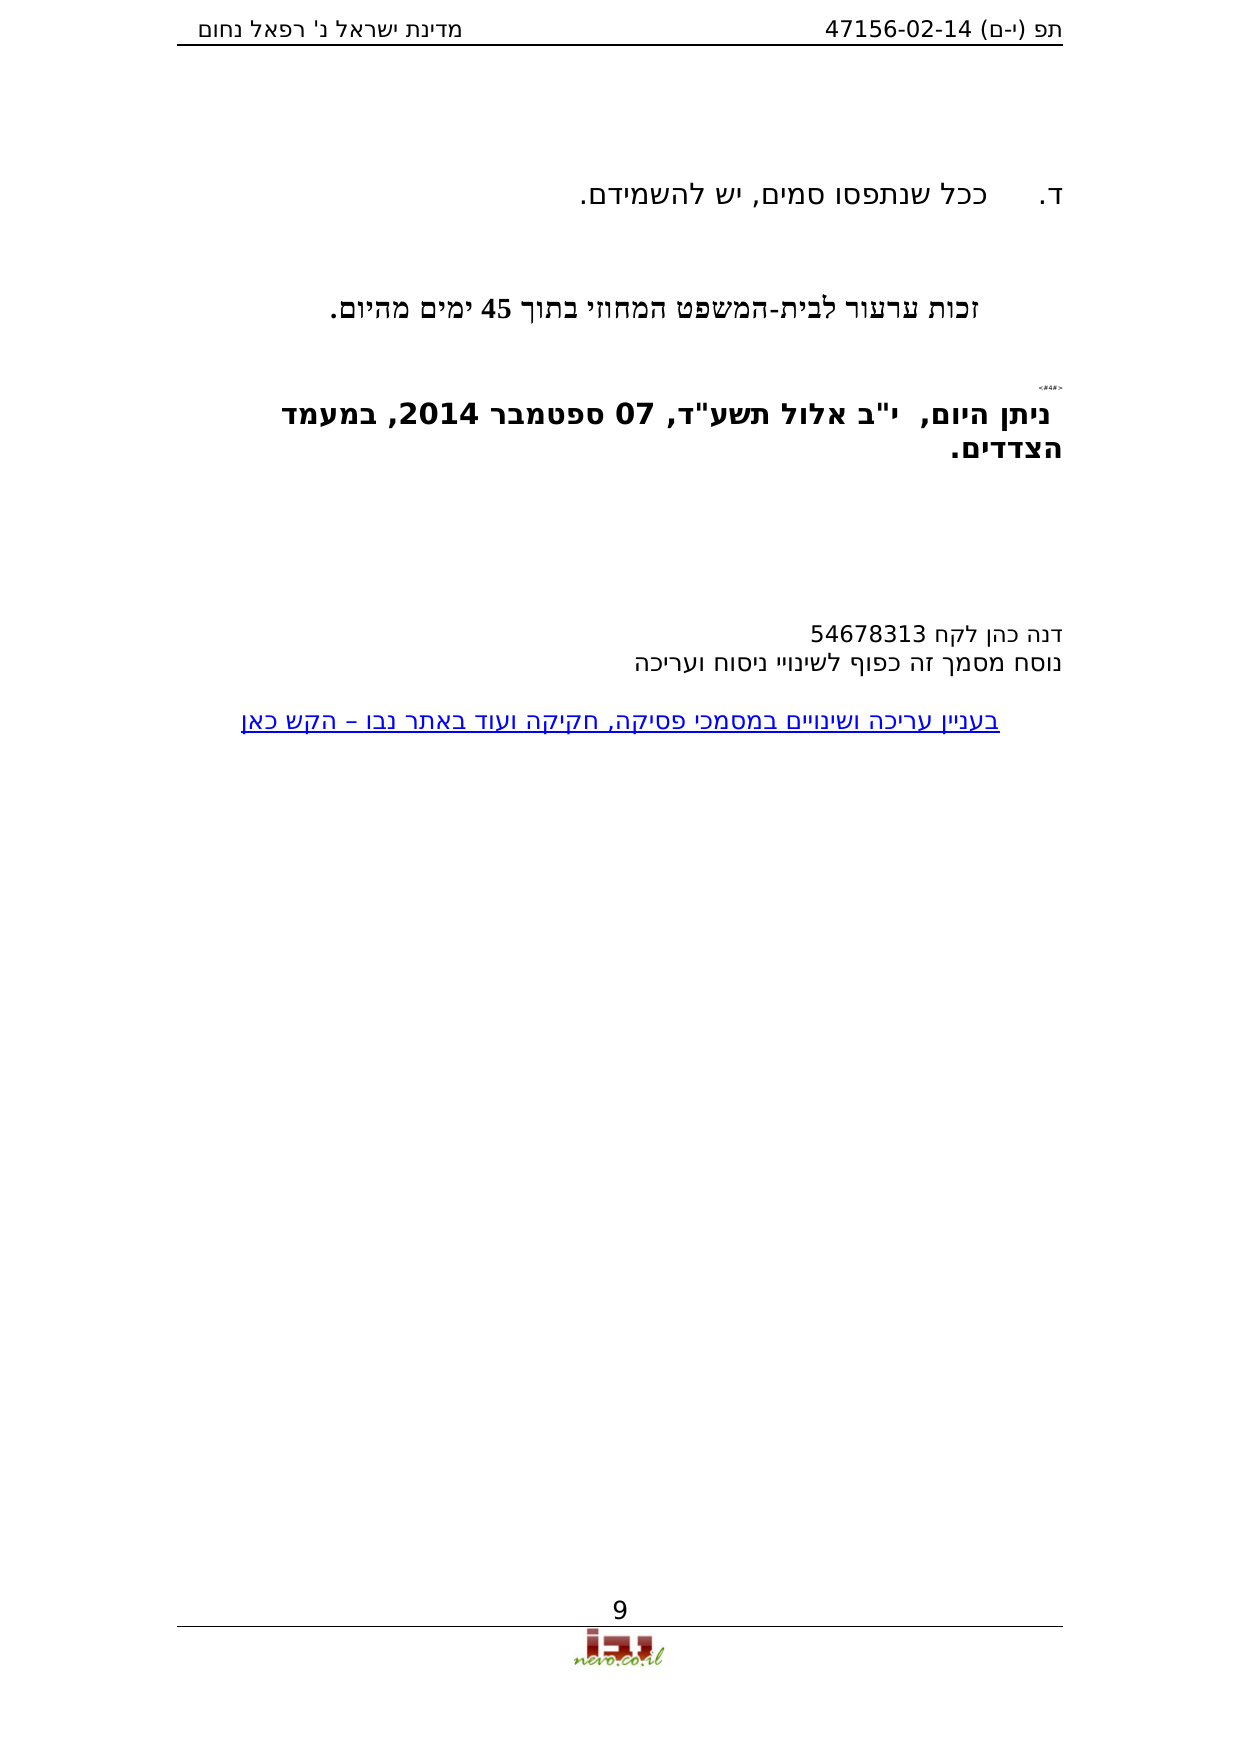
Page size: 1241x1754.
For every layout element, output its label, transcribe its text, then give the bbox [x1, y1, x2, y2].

text ד. ככל שנתפסו סמים, יש להשמידם. [177, 177, 1063, 211]
picture [574, 1628, 666, 1667]
text זכות ערעור לבית-המשפט המחוזי בתוך 45 ימים מהיום. [177, 291, 1063, 324]
text נוסח מסמך זה כפוף לשינויי ניסוח ועריכה [177, 648, 1063, 677]
text 54678313ניתן היום, י"ב אלול תשע"ד, 07 ספטמבר 2014, במעמד הצדדים. [177, 398, 1063, 466]
text דנה כהן לקח 54678313 [177, 621, 1063, 648]
text בעניין עריכה ושינויים במסמכי פסיקה, חקיקה ועוד באתר נבו – הקש כאן [177, 706, 1063, 735]
